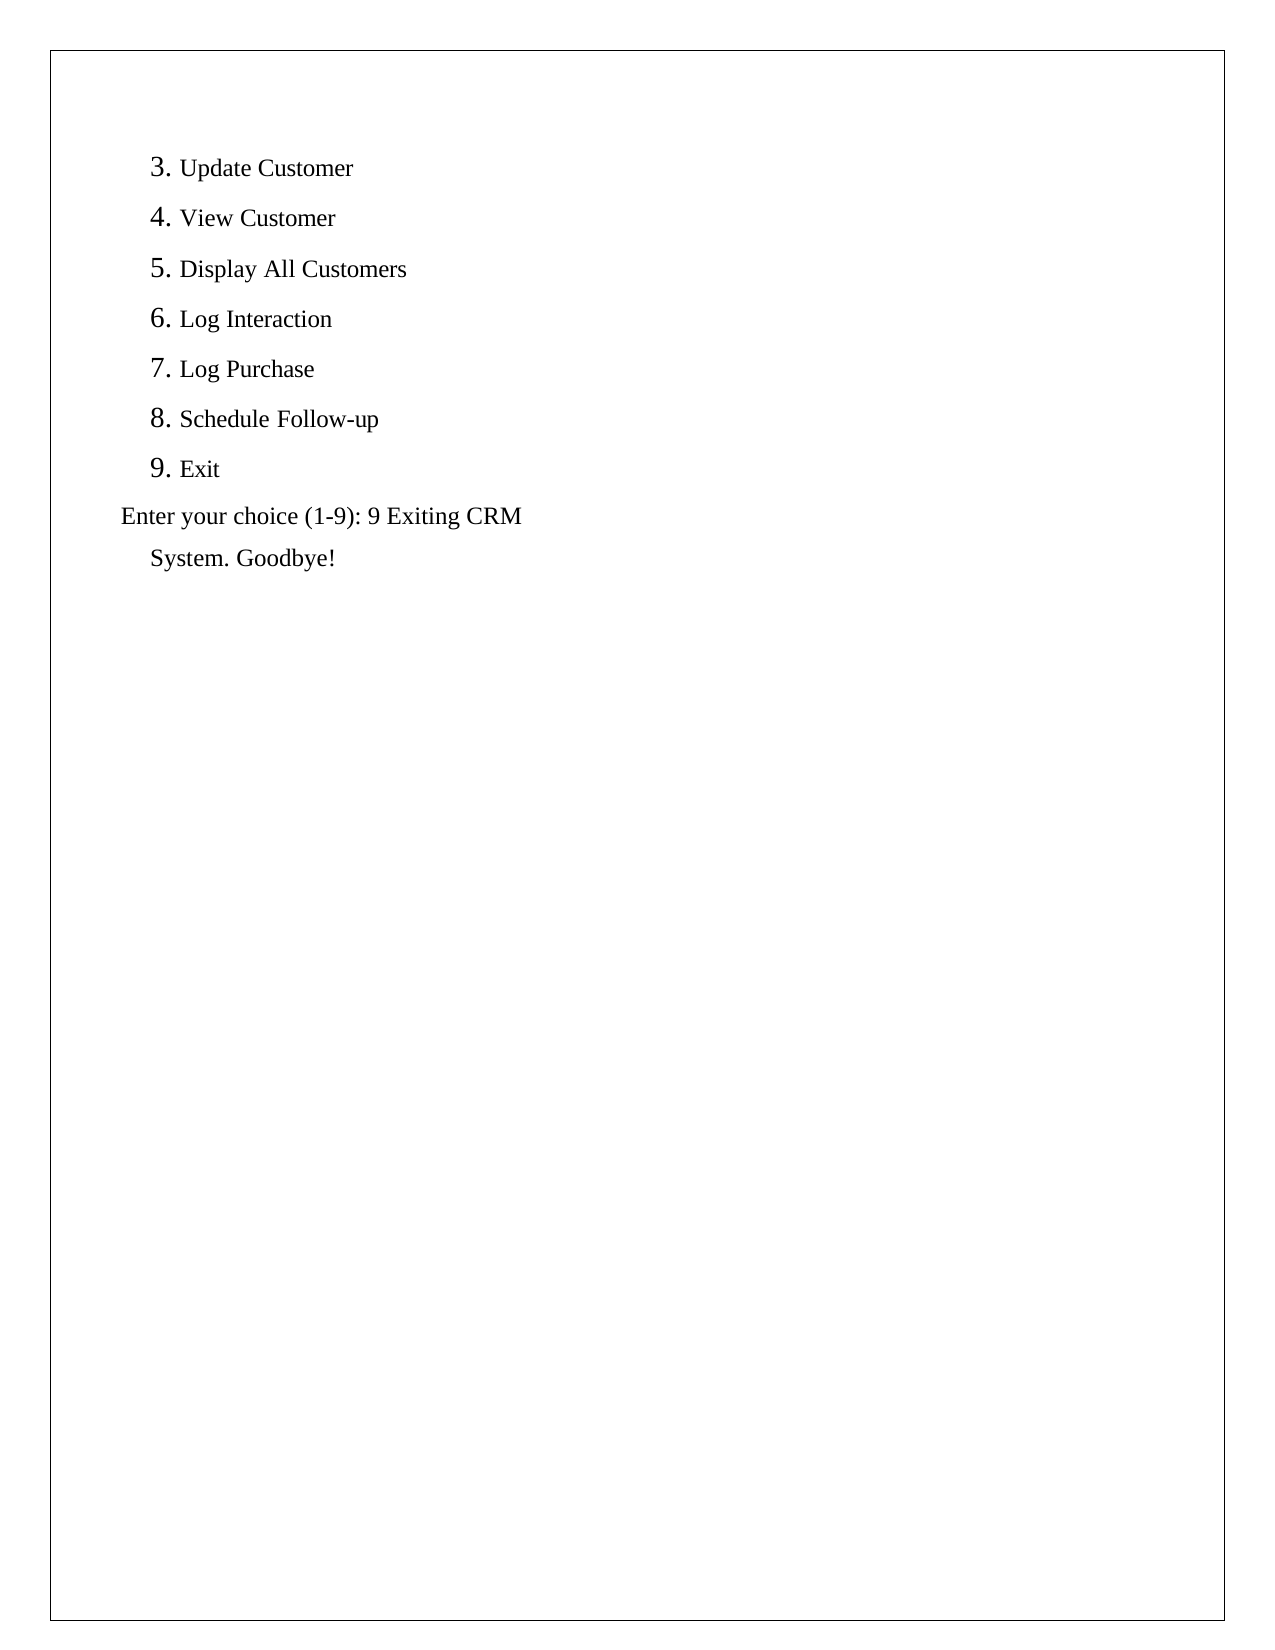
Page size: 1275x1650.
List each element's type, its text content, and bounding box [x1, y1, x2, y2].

list Log Interaction [150, 300, 1127, 333]
text Enter your choice (1-9): 9 Exiting CRM System. Goodbye! [121, 501, 537, 572]
list Log Purchase [150, 350, 1127, 384]
list Exit [150, 450, 1127, 484]
list View Customer [150, 199, 1127, 233]
list Display All Customers [150, 250, 1127, 283]
list Schedule Follow-up [150, 400, 1127, 434]
list Update Customer [150, 149, 1127, 183]
